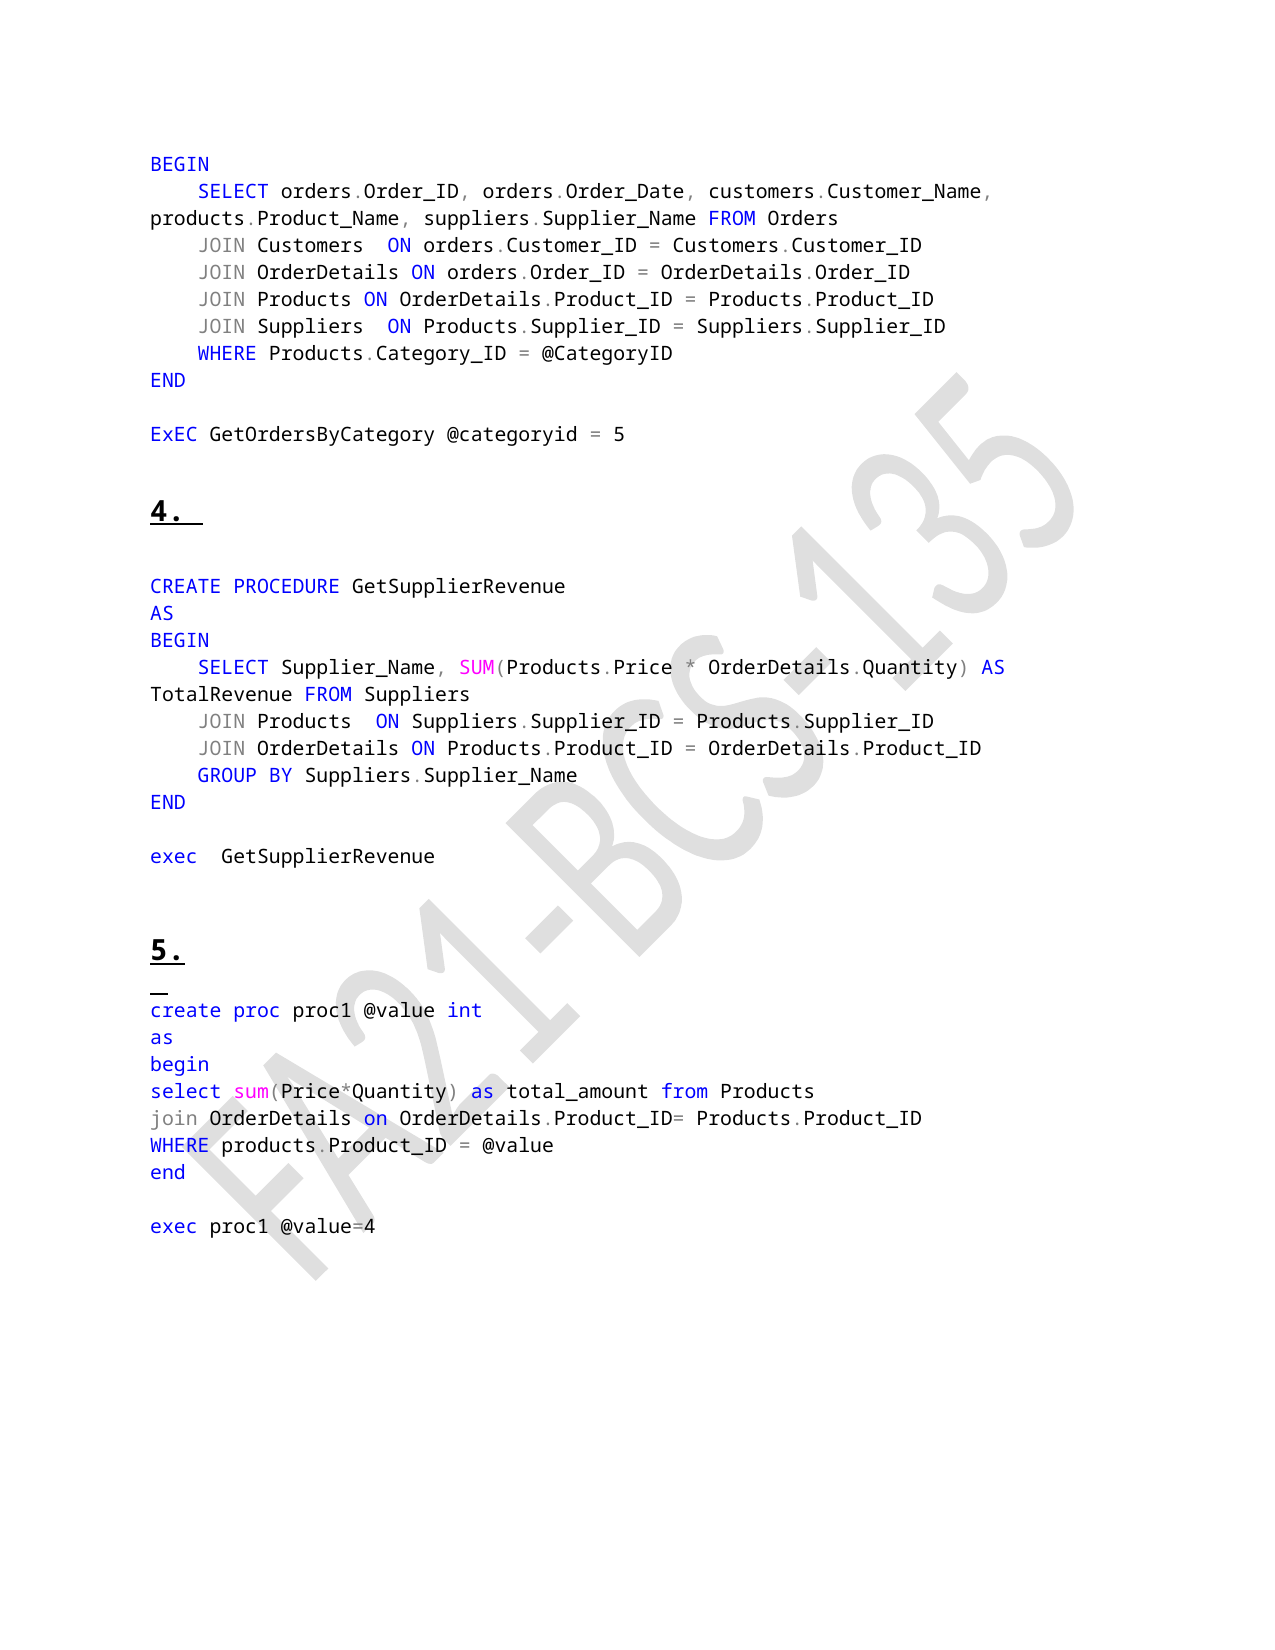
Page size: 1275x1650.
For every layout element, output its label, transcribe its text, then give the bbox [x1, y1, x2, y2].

text JOIN OrderDetails ON orders.Order_ID = OrderDetails.Order_ID [150, 258, 1125, 285]
text END [150, 366, 1125, 393]
text WHERE Products.Category_ID = @CategoryID [150, 339, 1125, 366]
text 5. [150, 929, 1125, 969]
text exec GetSupplierRevenue [150, 842, 1125, 869]
text JOIN OrderDetails ON Products.Product_ID = OrderDetails.Product_ID [150, 734, 1125, 761]
text AS [150, 599, 1125, 626]
text BEGIN [150, 626, 1125, 653]
text end [150, 1158, 1125, 1186]
text JOIN Customers ON orders.Customer_ID = Customers.Customer_ID [150, 231, 1125, 258]
text BEGIN [150, 150, 1125, 177]
text select sum(Price*Quantity) as total_amount from Products [150, 1078, 1125, 1104]
text END [150, 788, 1125, 815]
text JOIN Suppliers ON Products.Supplier_ID = Suppliers.Supplier_ID [150, 312, 1125, 339]
text join OrderDetails on OrderDetails.Product_ID= Products.Product_ID [150, 1104, 1125, 1132]
text begin [150, 1051, 1125, 1078]
text create proc proc1 @value int [150, 997, 1125, 1024]
text SELECT Supplier_Name, SUM(Products.Price * OrderDetails.Quantity) AS TotalRevenue FROM Suppliers [150, 653, 1125, 707]
text as [150, 1024, 1125, 1051]
text ExEC GetOrdersByCategory @categoryid = 5 [150, 420, 1125, 447]
text SELECT orders.Order_ID, orders.Order_Date, customers.Customer_Name, products.Product_Name, suppliers.Supplier_Name FROM Orders [150, 177, 1125, 231]
text 4. [150, 490, 1125, 529]
text CREATE PROCEDURE GetSupplierRevenue [150, 572, 1125, 599]
text WHERE products.Product_ID = @value [150, 1132, 1125, 1158]
text exec proc1 @value=4 [150, 1212, 1125, 1239]
text JOIN Products ON OrderDetails.Product_ID = Products.Product_ID [150, 285, 1125, 312]
text GROUP BY Suppliers.Supplier_Name [150, 761, 1125, 788]
text JOIN Products ON Suppliers.Supplier_ID = Products.Supplier_ID [150, 707, 1125, 734]
